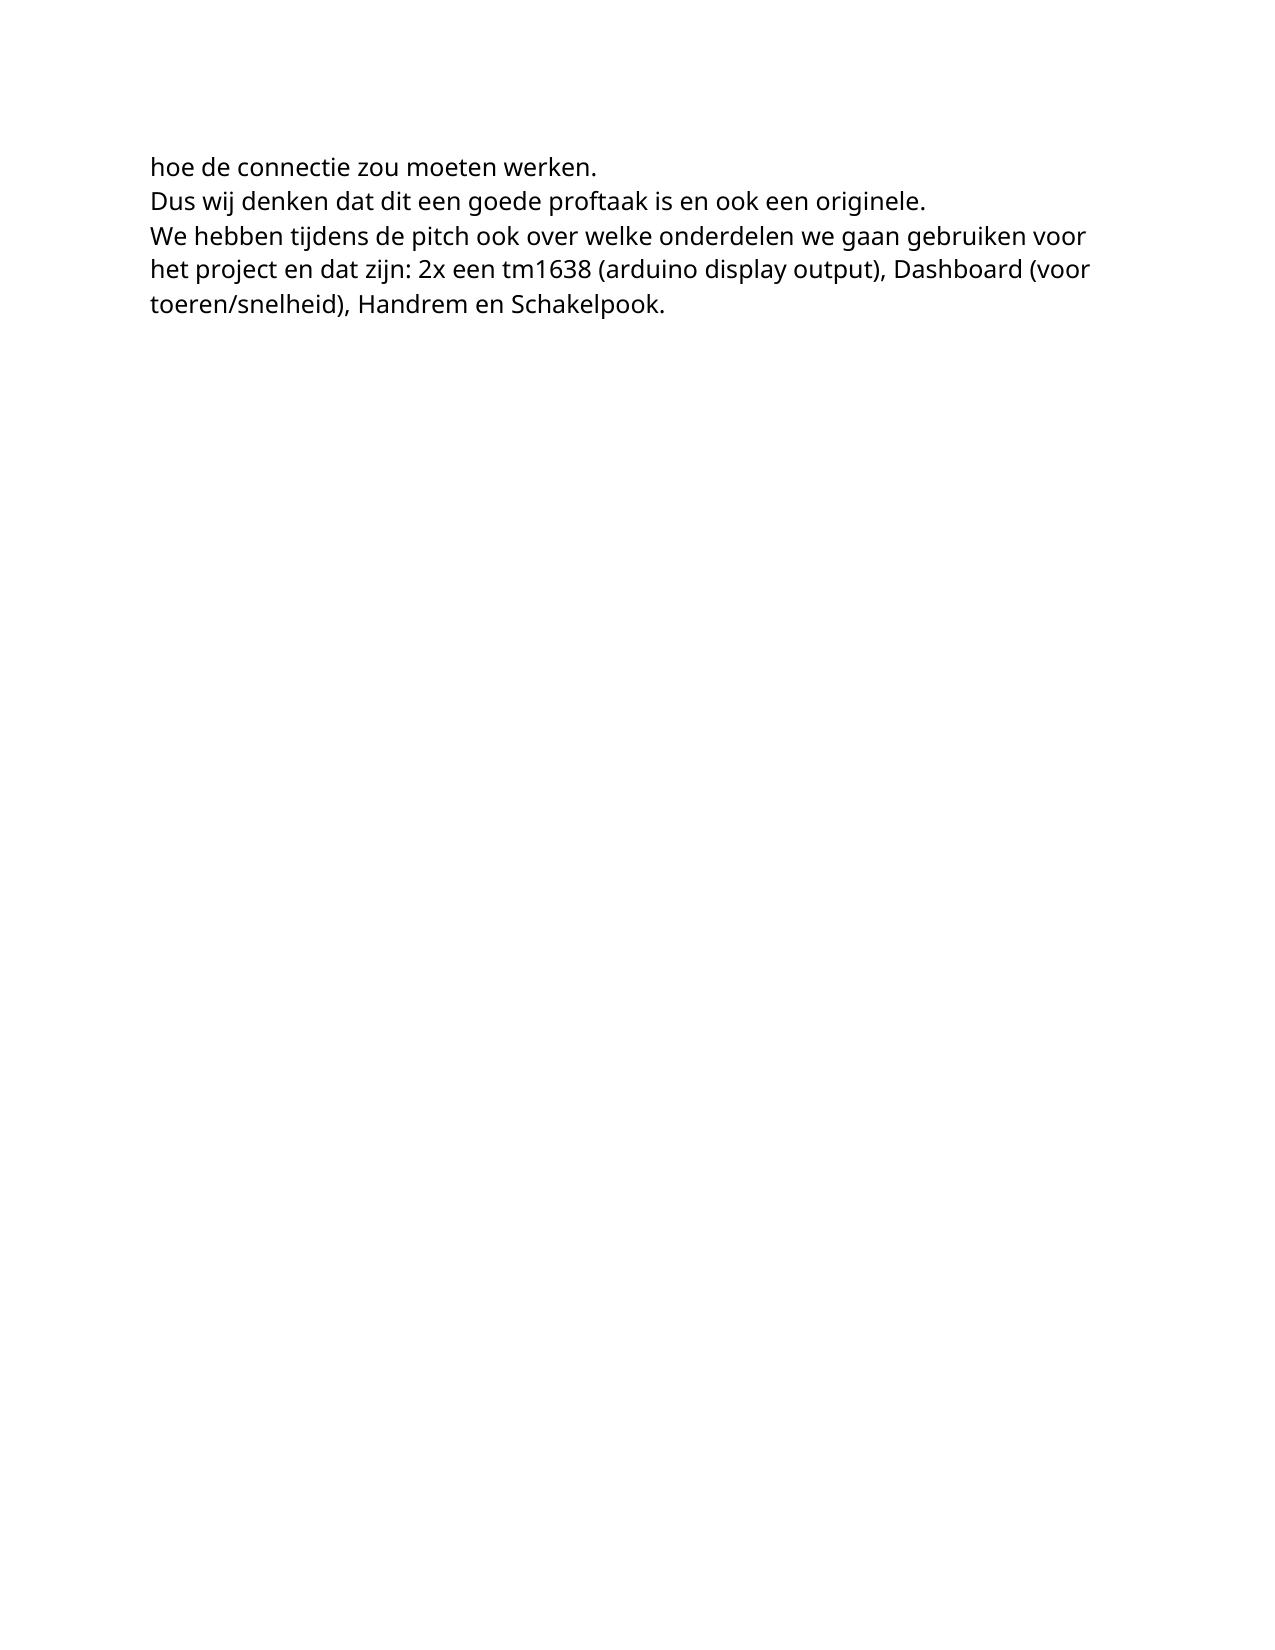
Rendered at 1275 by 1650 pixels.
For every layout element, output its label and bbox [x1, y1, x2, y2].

text [150, 150, 1125, 320]
